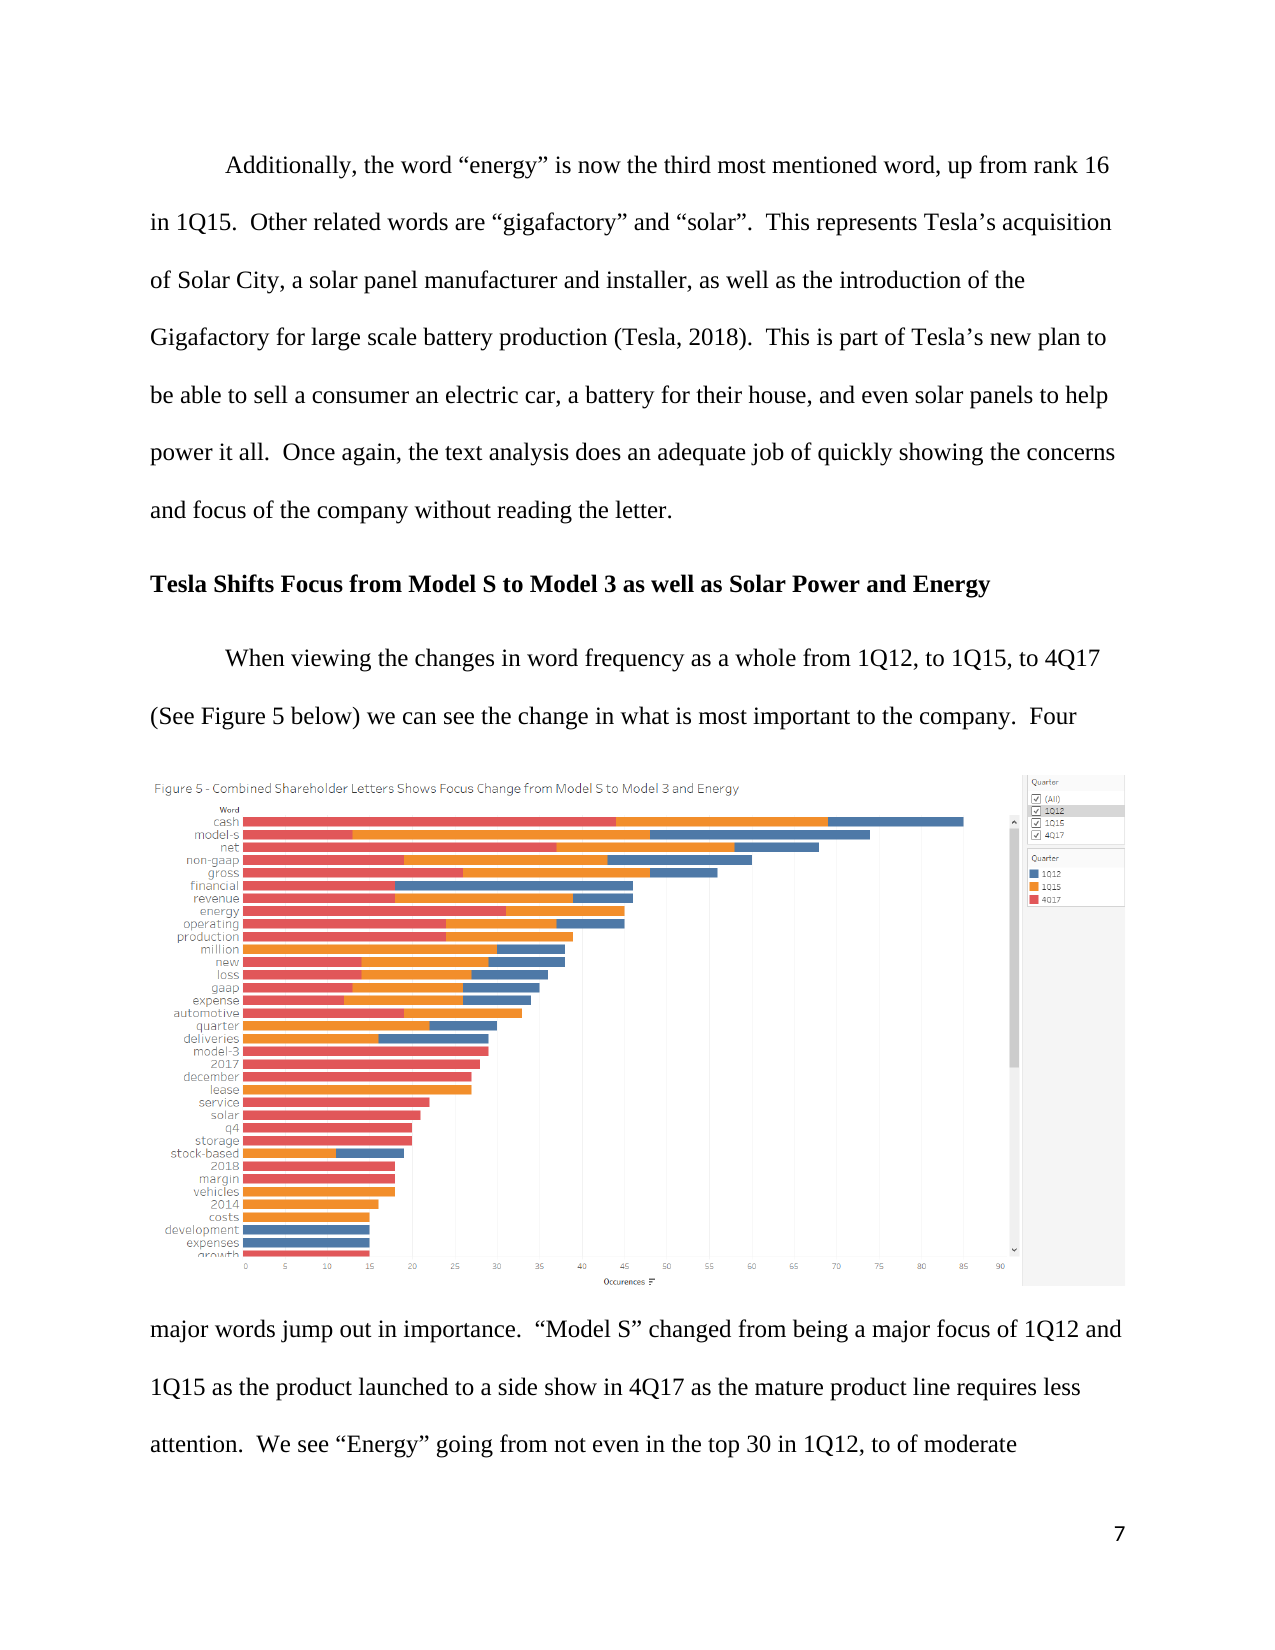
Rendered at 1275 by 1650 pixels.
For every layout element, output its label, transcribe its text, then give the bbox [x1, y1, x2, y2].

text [150, 1286, 1125, 1458]
picture [150, 775, 1125, 1286]
text When viewing the changes in word frequency as a whole from 1Q12, to 1Q15, to 4Q17 (See Figure 5 below) we can see the change in what is most important to the company. Four [150, 643, 1125, 729]
text Additionally, the word “energy” is now the third most mentioned word, up from rank 16 in 1Q15. Other related words are “gigafactory” and “solar”. This represents Tesla’s acquisition of Solar City, a solar panel manufacturer and installer, as well as the introduction of the Gigafactory for large scale battery production (Tesla, 2018). This is part of Tesla’s new plan to be able to sell a consumer an electric car, a battery for their house, and even solar panels to help power it all. Once again, the text analysis does an adequate job of quickly showing the concerns and focus of the company without reading the letter. [150, 150, 1125, 524]
text Tesla Shifts Focus from Model S to Model 3 as well as Solar Power and Energy [150, 569, 1125, 598]
